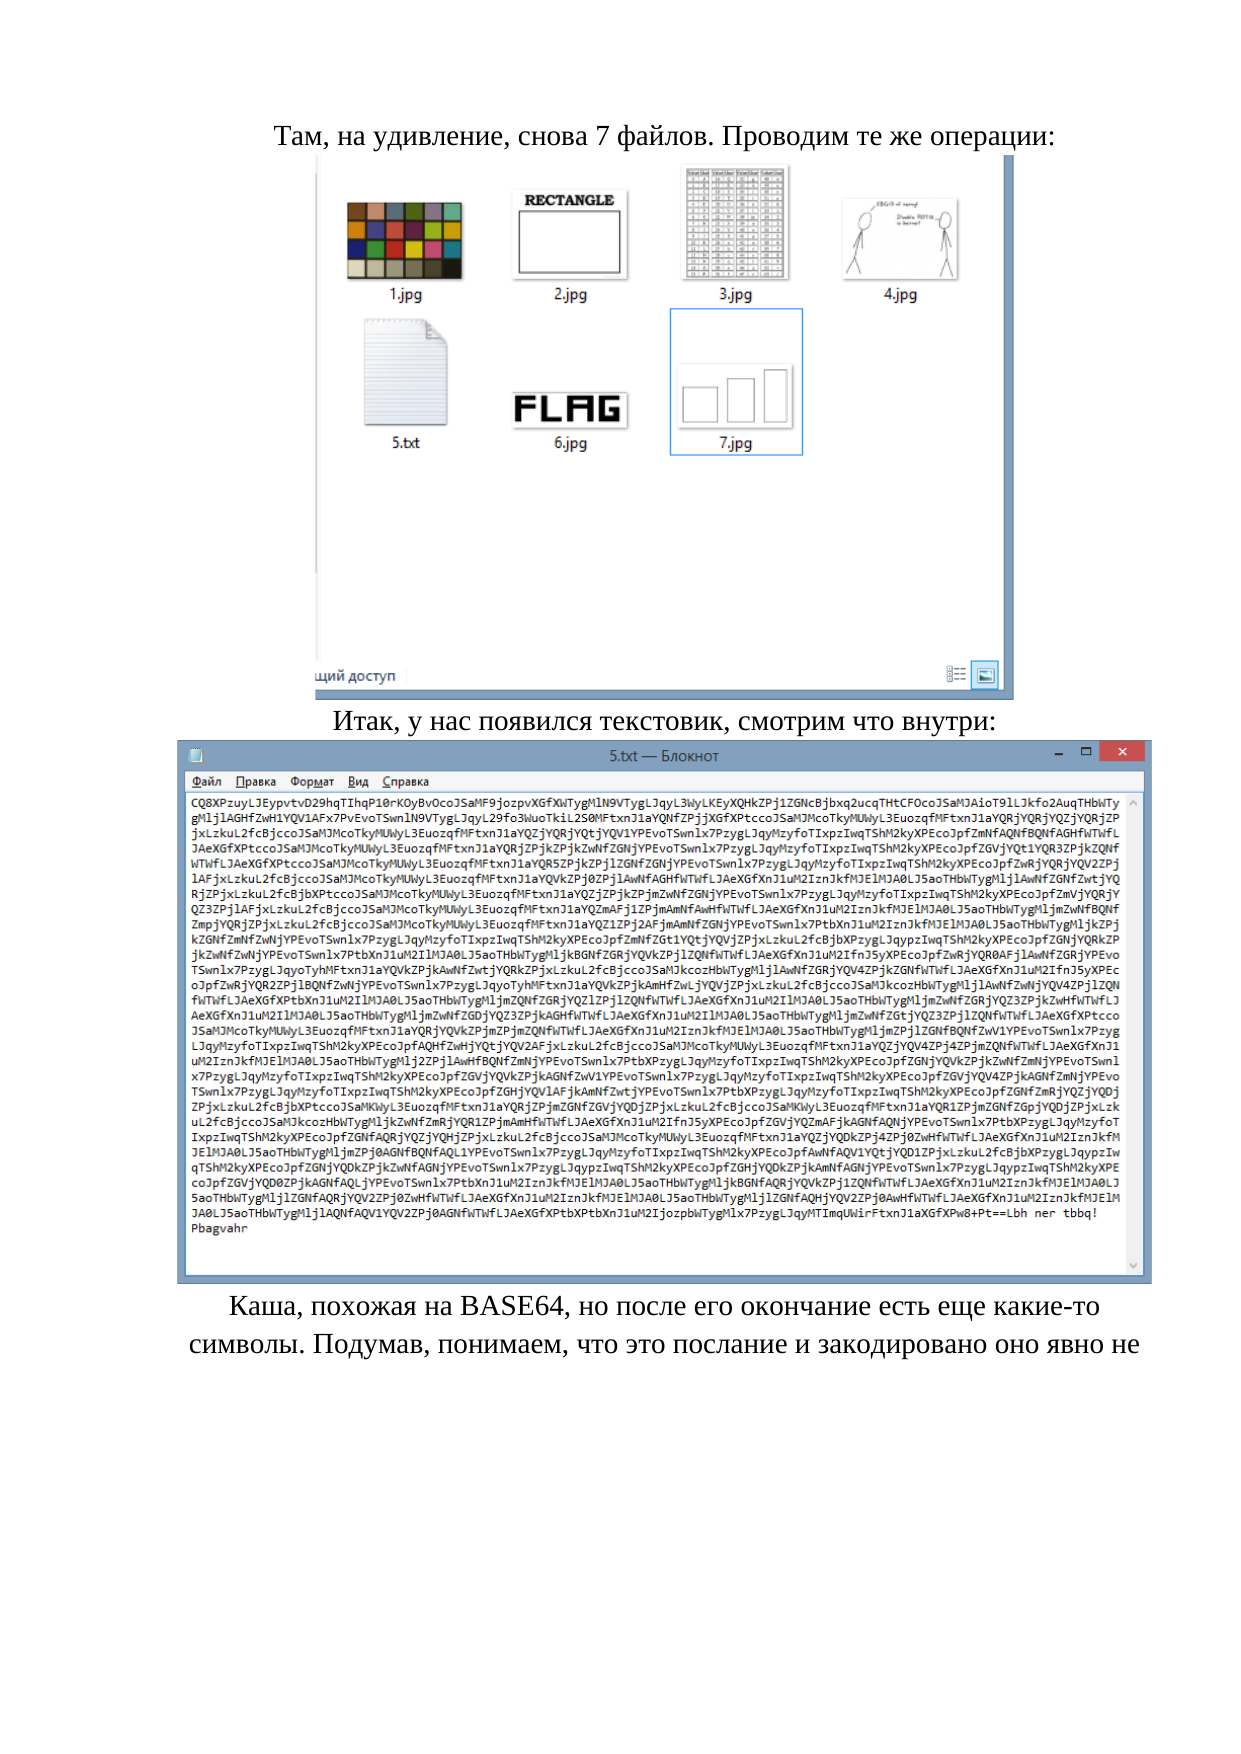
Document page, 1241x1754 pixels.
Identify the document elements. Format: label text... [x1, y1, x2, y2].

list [177, 1288, 1152, 1360]
list Итак, у нас появился текстовик, смотрим что внутри: [177, 703, 1152, 740]
picture [315, 155, 1014, 700]
picture [177, 740, 1152, 1284]
